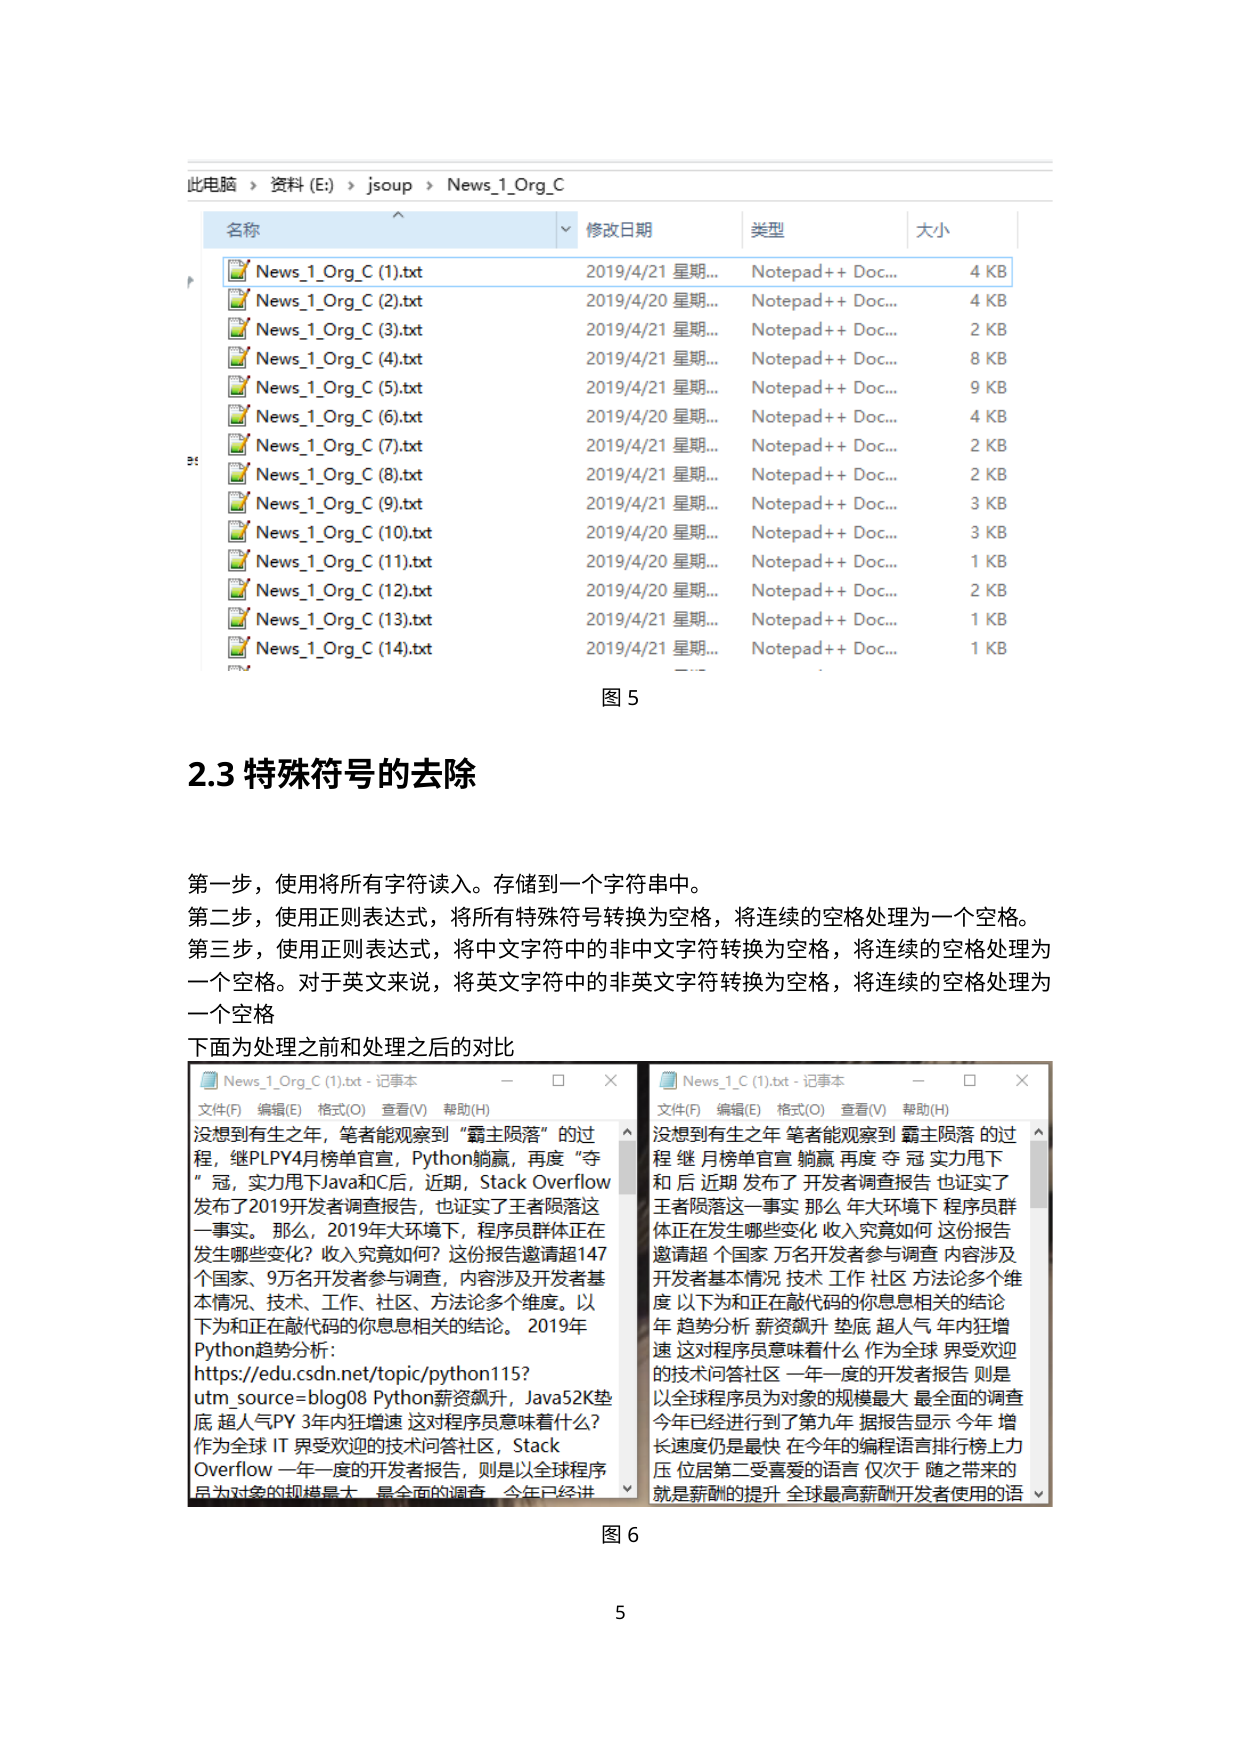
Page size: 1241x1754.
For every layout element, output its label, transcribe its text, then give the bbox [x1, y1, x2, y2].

picture [187, 1061, 1053, 1507]
text 第一步，使用将所有字符读入。存储到一个字符串中。 [187, 867, 1053, 899]
text 第三步，使用正则表达式，将中文字符中的非中文字符转换为空格，将连续的空格处理为一个空格。对于英文来说，将英文字符中的非英文字符转换为空格，将连续的空格处理为一个空格 [187, 932, 1053, 1029]
text 下面为处理之前和处理之后的对比 [187, 1029, 1053, 1061]
picture [187, 159, 1053, 671]
text 图 5 [187, 680, 1053, 712]
text 图 6 [187, 1517, 1053, 1549]
subtitle 2.3 特殊符号的去除 [187, 739, 1053, 804]
text 第二步，使用正则表达式，将所有特殊符号转换为空格，将连续的空格处理为一个空格。 [187, 899, 1053, 932]
